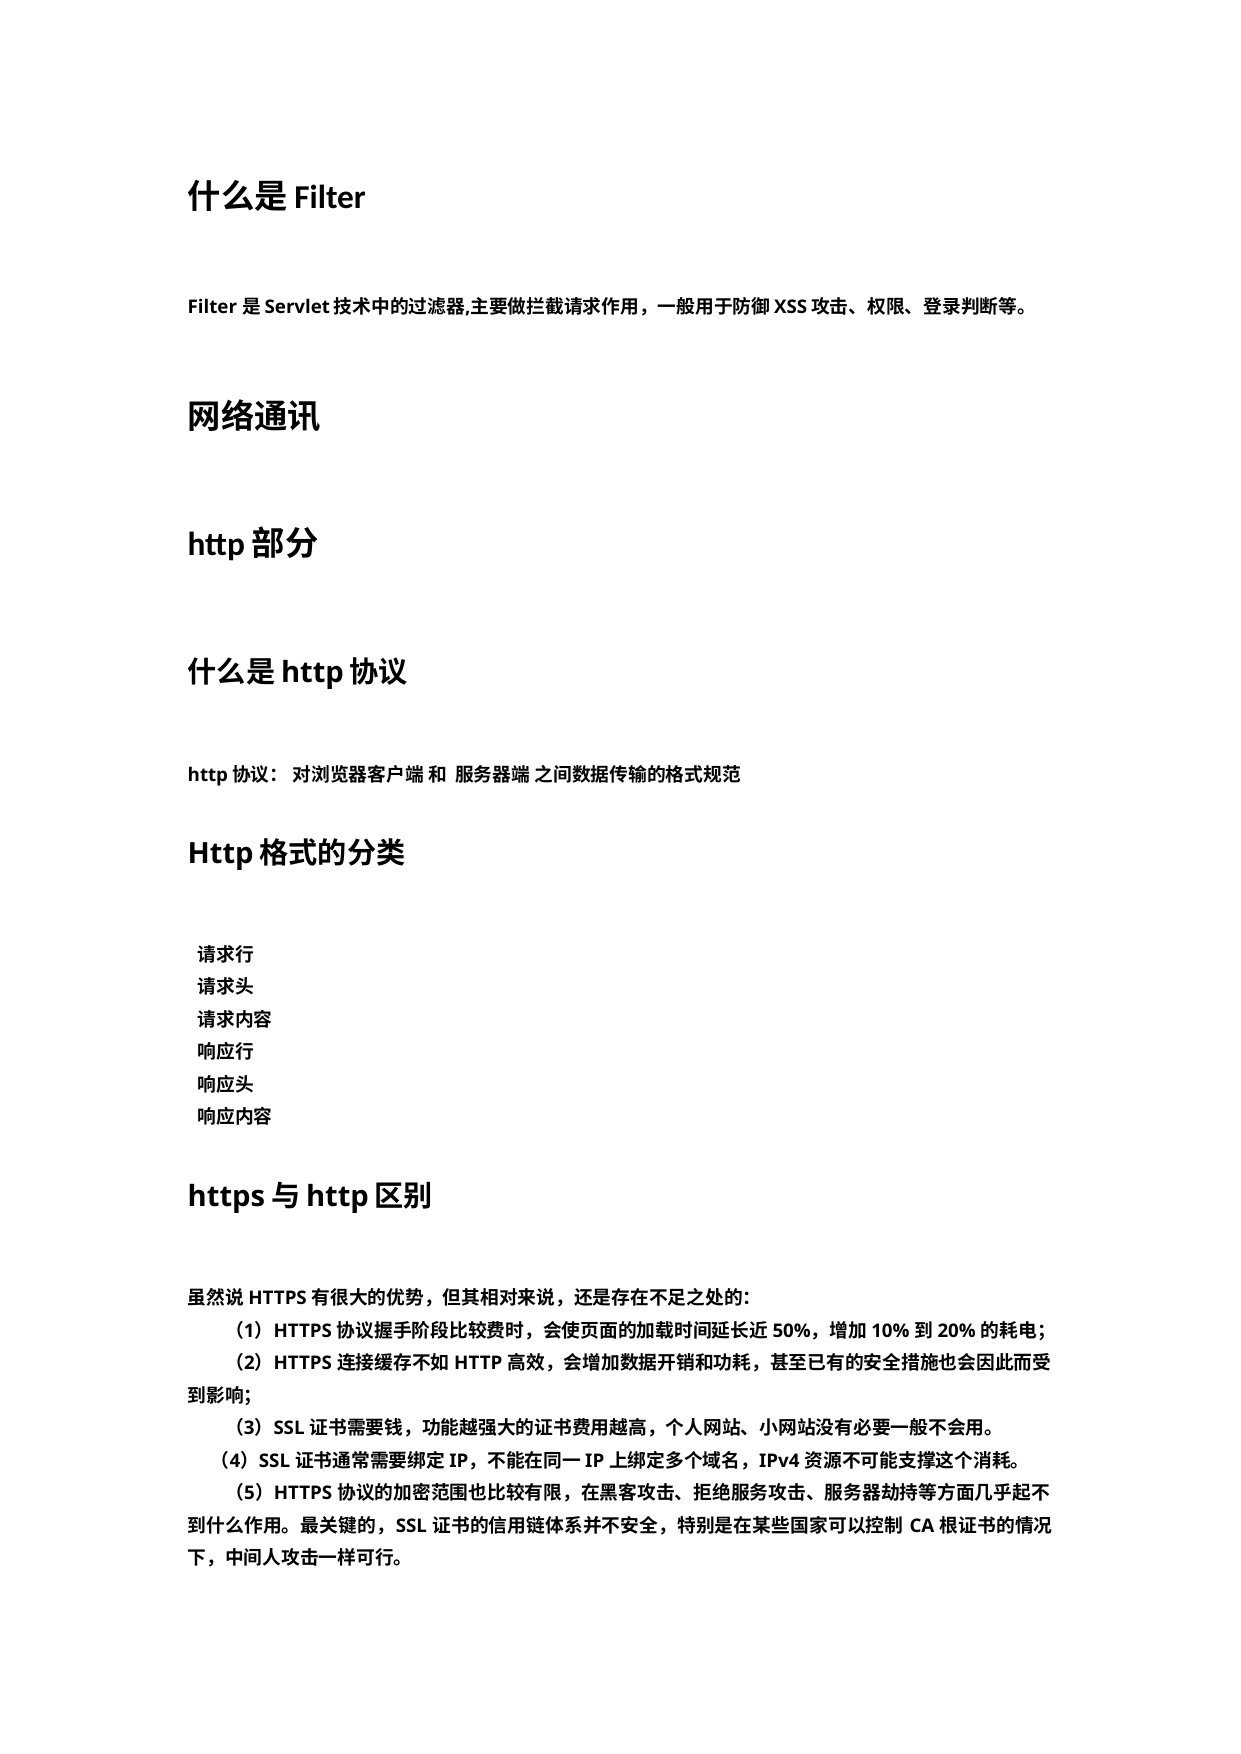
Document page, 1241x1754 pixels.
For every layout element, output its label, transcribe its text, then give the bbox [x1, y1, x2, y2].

text 响应行 [187, 1034, 1053, 1067]
subtitle 什么是Filter [187, 162, 1053, 227]
subtitle 什么是http协议 [187, 638, 1053, 703]
subtitle Http格式的分类 [187, 818, 1053, 883]
text Filter 是Servlet技术中的过滤器,主要做拦截请求作用，一般用于防御XSS攻击、权限、登录判断等。 [187, 289, 1053, 322]
subtitle 网络通讯 [187, 381, 1053, 446]
text （3）SSL 证书需要钱，功能越强大的证书费用越高，个人网站、小网站没有必要一般不会用。 [187, 1410, 1053, 1443]
text 响应头 [187, 1067, 1053, 1099]
text 请求头 [187, 969, 1053, 1002]
text 虽然说 HTTPS 有很大的优势，但其相对来说，还是存在不足之处的： [187, 1280, 1053, 1313]
subtitle http部分 [187, 508, 1053, 573]
text 请求内容 [187, 1002, 1053, 1034]
text （5）HTTPS 协议的加密范围也比较有限，在黑客攻击、拒绝服务攻击、服务器劫持等方面几乎起不到什么作用。最关键的，SSL 证书的信用链体系并不安全，特别是在某些国家可以控制 CA 根证书的情况下，中间人攻击一样可行。 [187, 1475, 1053, 1573]
text （2）HTTPS 连接缓存不如 HTTP 高效，会增加数据开销和功耗，甚至已有的安全措施也会因此而受到影响； [187, 1345, 1053, 1410]
text （4）SSL 证书通常需要绑定 IP，不能在同一 IP 上绑定多个域名，IPv4 资源不可能支撑这个消耗。 [187, 1443, 1053, 1475]
text （1）HTTPS 协议握手阶段比较费时，会使页面的加载时间延长近 50%，增加 10% 到 20% 的耗电； [187, 1313, 1053, 1345]
text 请求行 [187, 937, 1053, 969]
text http协议： 对浏览器客户端 和 服务器端 之间数据传输的格式规范 [187, 757, 1053, 789]
text 响应内容 [187, 1099, 1053, 1132]
subtitle https与http区别 [187, 1161, 1053, 1226]
